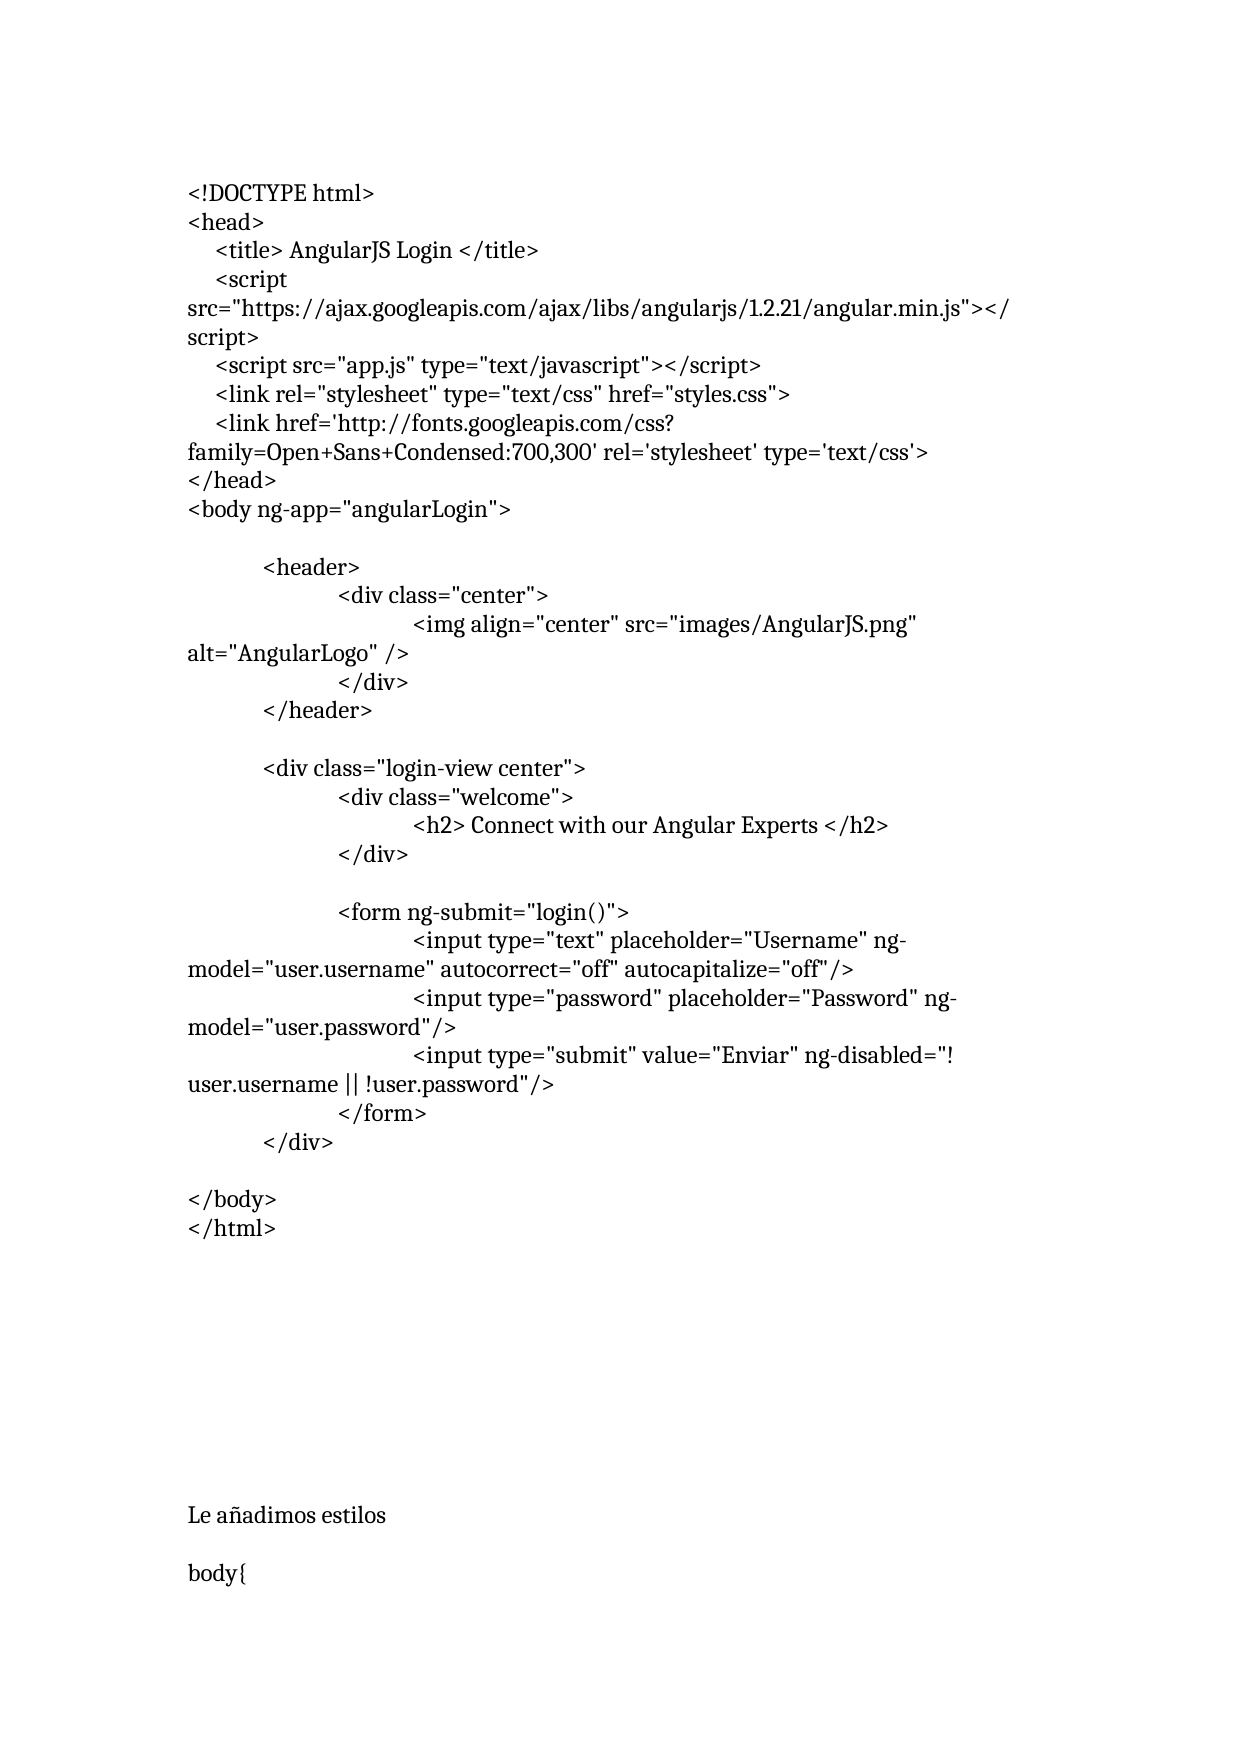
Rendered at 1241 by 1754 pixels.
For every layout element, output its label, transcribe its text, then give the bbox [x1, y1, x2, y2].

text <div class="login-view center"> [187, 754, 1053, 782]
text <script src="app.js" type="text/javascript"></script> [187, 351, 1053, 380]
text <head> [187, 207, 1053, 236]
text <img align="center" src="images/AngularJS.png" alt="AngularLogo" /> [187, 610, 1053, 667]
text <input type="text" placeholder="Username" ng-model="user.username" autocorrect="off" autocapitalize="off"/> [187, 926, 1053, 984]
text <input type="password" placeholder="Password" ng-model="user.password"/> [187, 984, 1053, 1041]
text </html> [187, 1214, 1053, 1242]
text <form ng-submit="login()"> [187, 897, 1053, 926]
text <body ng-app="angularLogin"> [187, 495, 1053, 524]
text </div> [187, 840, 1053, 869]
text <link rel="stylesheet" type="text/css" href="styles.css"> [187, 380, 1053, 409]
text </div> [187, 1127, 1053, 1156]
text <h2> Connect with our Angular Experts </h2> [187, 811, 1053, 840]
text <link href='http://fonts.googleapis.com/css?family=Open+Sans+Condensed:700,300' rel='stylesheet' type='text/css'> [187, 409, 1053, 466]
text </header> [187, 696, 1053, 725]
text <input type="submit" value="Enviar" ng-disabled="!user.username || !user.password"/> [187, 1041, 1053, 1099]
text </div> [187, 667, 1053, 696]
text <div class="center"> [187, 581, 1053, 610]
text <header> [187, 552, 1053, 581]
text </head> [187, 466, 1053, 495]
text </form> [187, 1099, 1053, 1127]
text <div class="welcome"> [187, 782, 1053, 811]
text <title> AngularJS Login </title> [187, 236, 1053, 265]
text <script src="https://ajax.googleapis.com/ajax/libs/angularjs/1.2.21/angular.min.js"></script> [187, 265, 1053, 351]
text body{ [187, 1559, 1053, 1587]
text <!DOCTYPE html> [187, 179, 1053, 207]
text </body> [187, 1185, 1053, 1214]
text Le añadimos estilos [187, 1501, 1053, 1530]
